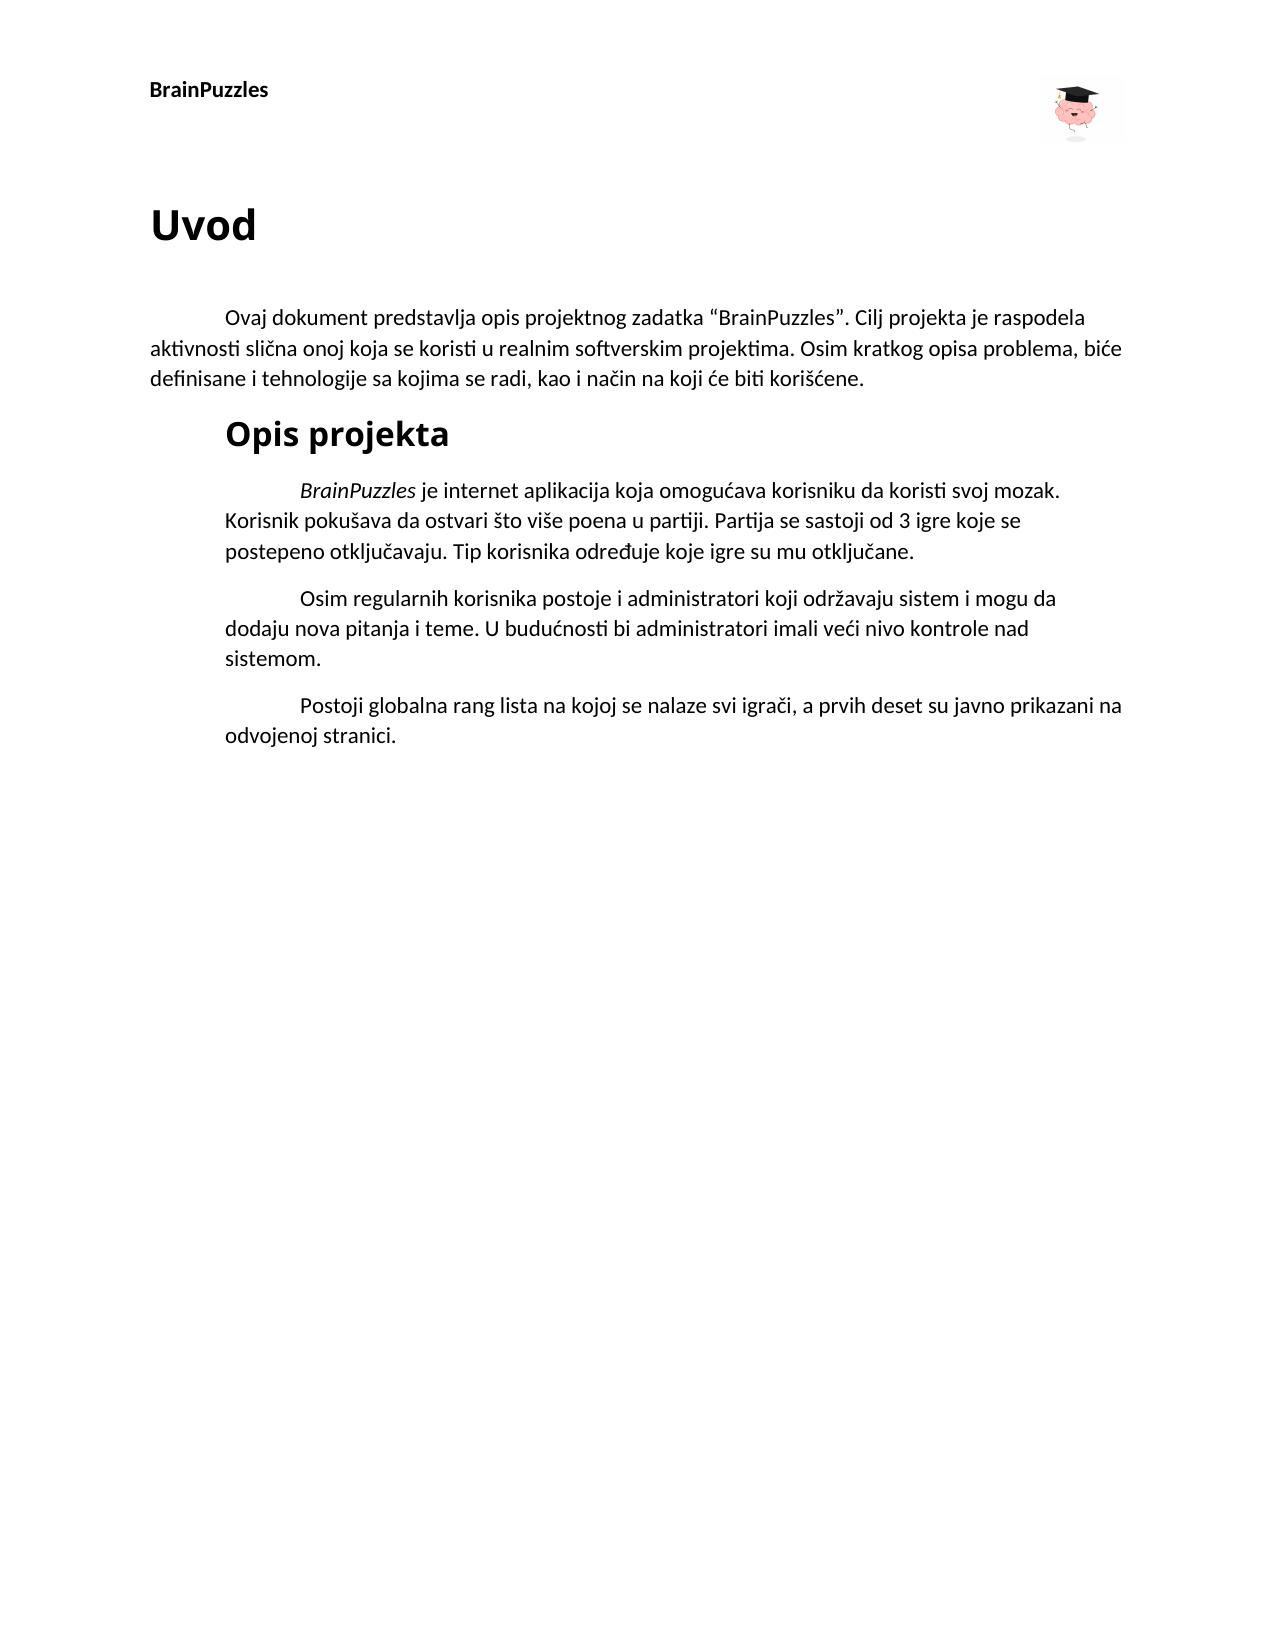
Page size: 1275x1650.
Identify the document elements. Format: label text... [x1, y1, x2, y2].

subtitle Uvod [150, 195, 1125, 252]
text Opis projekta [225, 411, 1125, 456]
text BrainPuzzles je internet aplikacija koja omogućava korisniku da koristi svoj mozak. Korisnik pokušava da ostvari što više poena u partiji. Partija se sastoji od 3 igre koje se postepeno otključavaju. Tip korisnika određuje koje igre su mu otključane. [225, 476, 1125, 565]
picture [1037, 75, 1125, 143]
text Osim regularnih korisnika postoje i administratori koji održavaju sistem i mogu da dodaju nova pitanja i teme. U budućnosti bi administratori imali veći nivo kontrole nad sistemom. [225, 584, 1125, 672]
text Ovaj dokument predstavlja opis projektnog zadatka “BrainPuzzles”. Cilj projekta je raspodela aktivnosti slična onoj koja se koristi u realnim softverskim projektima. Osim kratkog opisa problema, biće definisane i tehnologije sa kojima se radi, kao i način na koji će biti korišćene. [150, 303, 1125, 392]
text Postoji globalna rang lista na kojoj se nalaze svi igrači, a prvih deset su javno prikazani na odvojenoj stranici. [225, 691, 1125, 749]
